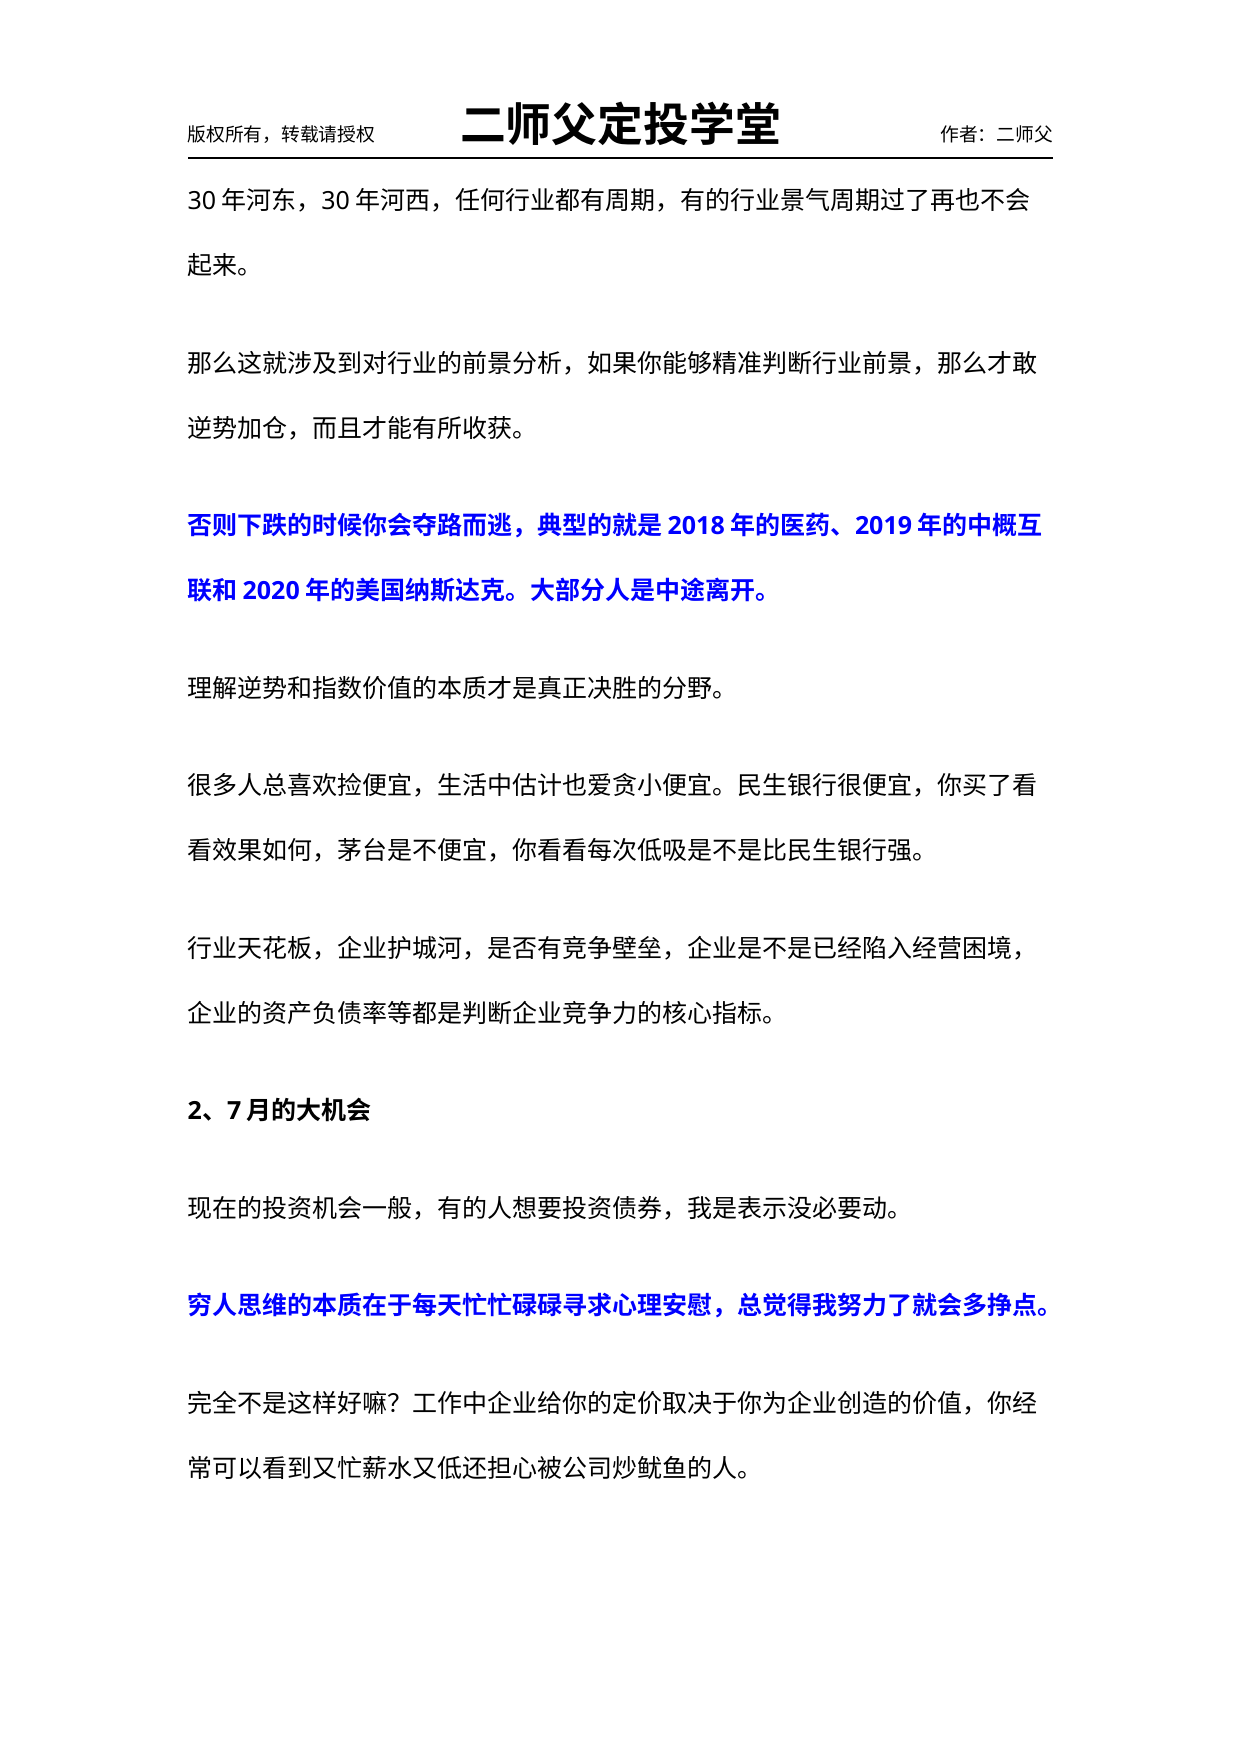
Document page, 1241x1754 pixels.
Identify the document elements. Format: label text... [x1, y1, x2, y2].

list 行业天花板，企业护城河，是否有竞争壁垒，企业是不是已经陷入经营困境，企业的资产负债率等都是判断企业竞争力的核心指标。 [187, 914, 1053, 1044]
list 理解逆势和指数价值的本质才是真正决胜的分野。 [187, 654, 1053, 719]
list 那么这就涉及到对行业的前景分析，如果你能够精准判断行业前景，那么才敢逆势加仓，而且才能有所收获。 [187, 329, 1053, 459]
list 2、7月的大机会 [187, 1076, 1053, 1141]
list 很多人总喜欢捡便宜，生活中估计也爱贪小便宜。民生银行很便宜，你买了看看效果如何，茅台是不便宜，你看看每次低吸是不是比民生银行强。 [187, 751, 1053, 881]
list 否则下跌的时候你会夺路而逃，典型的就是2018年的医药、2019年的中概互联和2020年的美国纳斯达克。大部分人是中途离开。 [187, 491, 1053, 621]
list 30年河东，30年河西，任何行业都有周期，有的行业景气周期过了再也不会起来。 [187, 166, 1053, 296]
list 现在的投资机会一般，有的人想要投资债券，我是表示没必要动。 [187, 1174, 1053, 1239]
list 穷人思维的本质在于每天忙忙碌碌寻求心理安慰，总觉得我努力了就会多挣点。 [187, 1271, 1053, 1336]
list 完全不是这样好嘛？工作中企业给你的定价取决于你为企业创造的价值，你经常可以看到又忙薪水又低还担心被公司炒鱿鱼的人。 [187, 1369, 1053, 1499]
